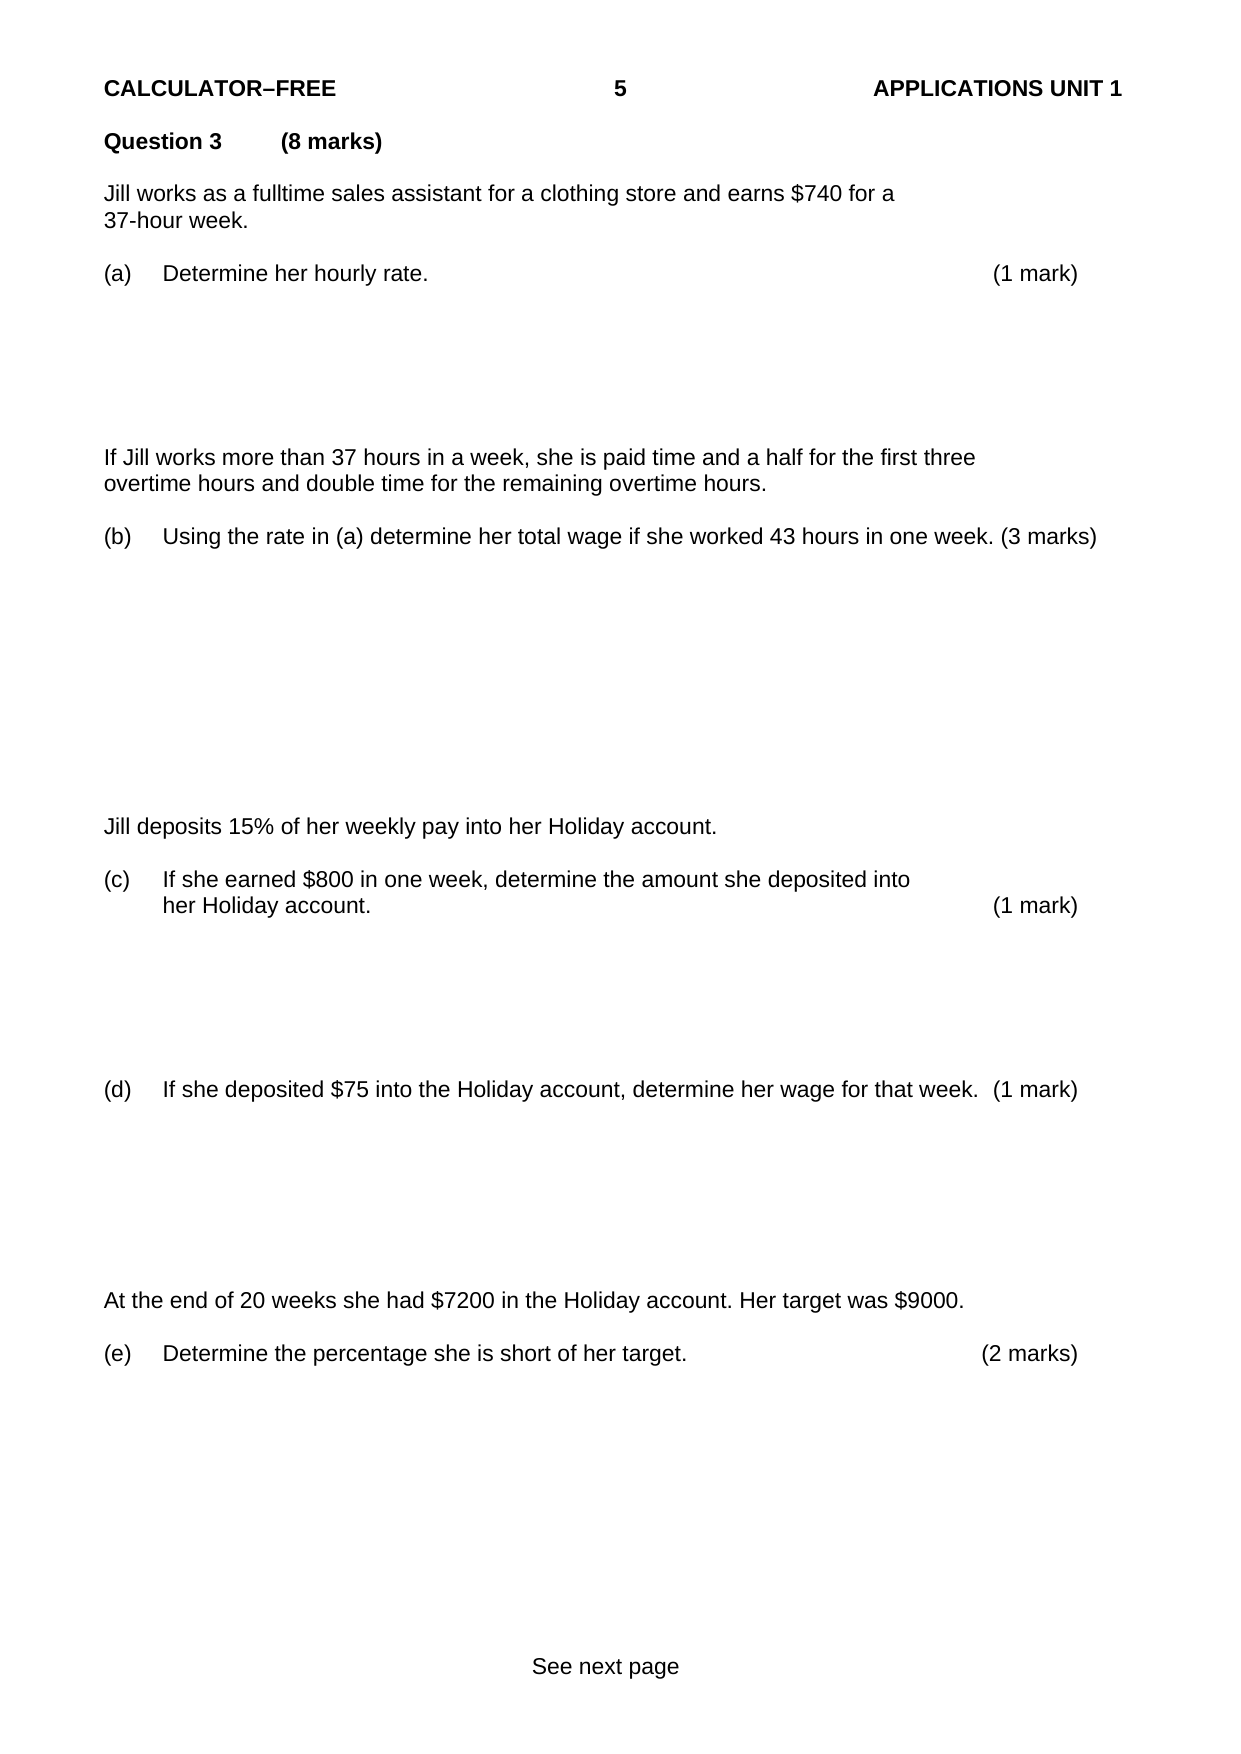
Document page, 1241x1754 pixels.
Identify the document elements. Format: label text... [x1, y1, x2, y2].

text If Jill works more than 37 hours in a week, she is paid time and a half for the first three [103, 444, 1107, 470]
text (d) If she deposited $75 into the Holiday account, determine her wage for that week. (1 mark) [103, 1076, 1107, 1103]
text (c) If she earned $800 in one week, determine the amount she deposited into [103, 866, 1107, 892]
text (e) Determine the percentage she is short of her target. (2 marks) [103, 1340, 1107, 1366]
text (a) Determine her hourly rate. (1 mark) [103, 259, 1107, 286]
text At the end of 20 weeks she had $7200 in the Holiday account. Her target was $9000. [103, 1287, 1107, 1314]
text Jill deposits 15% of her weekly pay into her Holiday account. [103, 813, 1107, 839]
text 37-hour week. [103, 207, 1107, 233]
text overtime hours and double time for the remaining overtime hours. [103, 470, 1107, 497]
text her Holiday account. (1 mark) [103, 892, 1107, 918]
text Jill works as a fulltime sales assistant for a clothing store and earns $740 for a [103, 180, 1107, 207]
text Question 3 (8 marks) [103, 128, 1107, 154]
text (b) Using the rate in (a) determine her total wage if she worked 43 hours in one week. (3 marks) [103, 523, 1107, 549]
